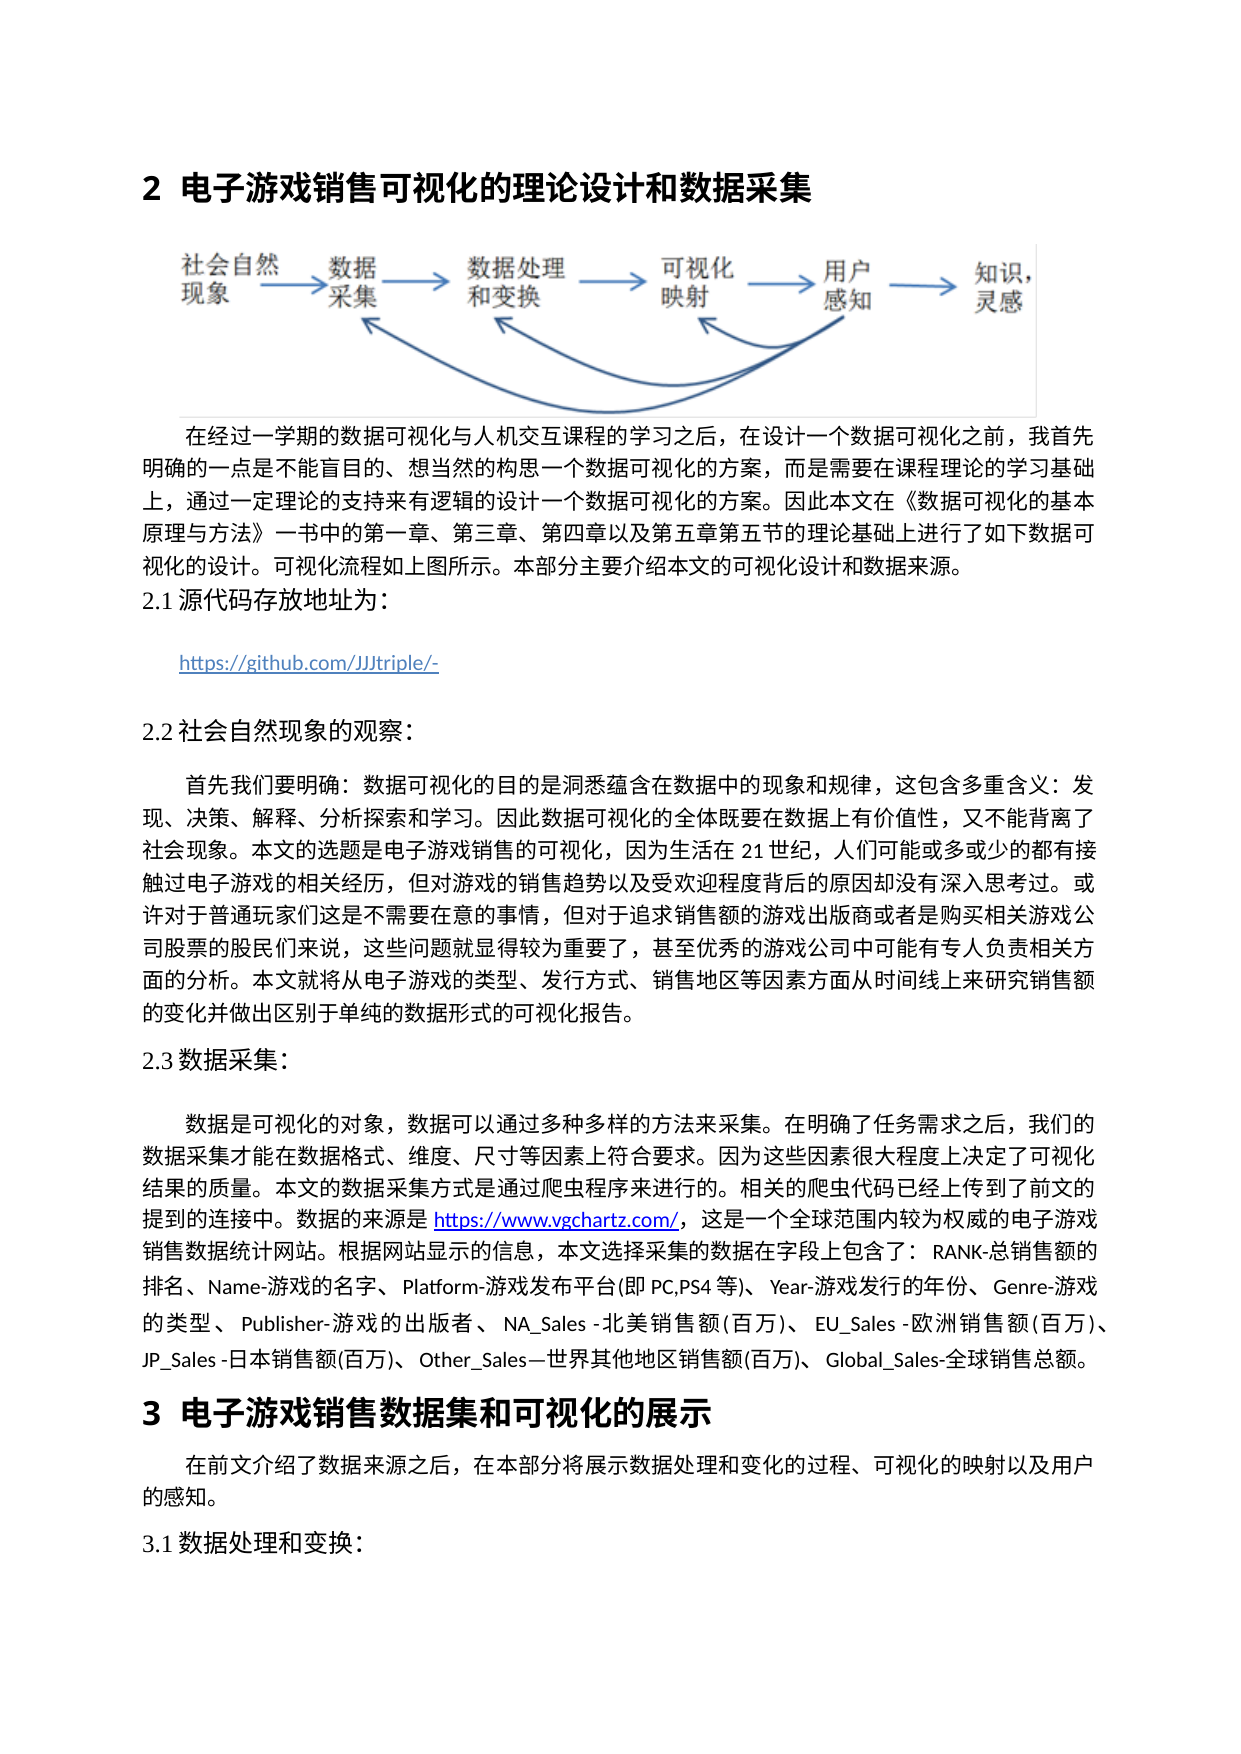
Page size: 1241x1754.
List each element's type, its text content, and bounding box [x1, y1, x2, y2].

text 3.1数据处理和变换： [142, 1524, 1098, 1560]
text 2.2社会自然现象的观察： [142, 712, 1098, 748]
text 在前文介绍了数据来源之后，在本部分将展示数据处理和变化的过程、可视化的映射以及用户的感知。 [142, 1448, 1098, 1511]
subtitle 电子游戏销售数据集和可视化的展示 [142, 1387, 1098, 1435]
subtitle 电子游戏销售可视化的理论设计和数据采集 [142, 162, 1098, 210]
text 2.1源代码存放地址为： [142, 581, 1098, 617]
text 数据是可视化的对象，数据可以通过多种多样的方法来采集。在明确了任务需求之后，我们的数据采集才能在数据格式、维度、尺寸等因素上符合要求。因为这些因素很大程度上决定了可视化结果的质量。本文的数据采集方式是通过爬虫程序来进行的。相关的爬虫代码已经上传到了前文的提到的连接中。数据的来源是https://www.vgchartz.com/，这是一个全球范围内较为权威的电子游戏销售数据统计网站。根据网站显示的信息，本文选择采集的数据在字段上包含了：RANK-总销售额的排名、Name-游戏的名字、Platform-游戏发布平台(即PC,PS4等)、Year-游戏发行的年份、Genre-游戏的类型、Publisher-游戏的出版者、NA_Sales -北美销售额(百万)、EU_Sales -欧洲销售额(百万)、JP_Sales -日本销售额(百万)、Other_Sales—世界其他地区销售额(百万)、Global_Sales-全球销售总额。 [142, 1107, 1098, 1374]
text 在经过一学期的数据可视化与人机交互课程的学习之后，在设计一个数据可视化之前，我首先明确的一点是不能盲目的、想当然的构思一个数据可视化的方案，而是需要在课程理论的学习基础上，通过一定理论的支持来有逻辑的设计一个数据可视化的方案。因此本文在《数据可视化的基本原理与方法》一书中的第一章、第三章、第四章以及第五章第五节的理论基础上进行了如下数据可视化的设计。可视化流程如上图所示。本部分主要介绍本文的可视化设计和数据来源。 [142, 418, 1098, 581]
text 首先我们要明确：数据可视化的目的是洞悉蕴含在数据中的现象和规律，这包含多重含义：发现、决策、解释、分析探索和学习。因此数据可视化的全体既要在数据上有价值性，又不能背离了社会现象。本文的选题是电子游戏销售的可视化，因为生活在21世纪，人们可能或多或少的都有接触过电子游戏的相关经历，但对游戏的销售趋势以及受欢迎程度背后的原因却没有深入思考过。或许对于普通玩家们这是不需要在意的事情，但对于追求销售额的游戏出版商或者是购买相关游戏公司股票的股民们来说，这些问题就显得较为重要了，甚至优秀的游戏公司中可能有专人负责相关方面的分析。本文就将从电子游戏的类型、发行方式、销售地区等因素方面从时间线上来研究销售额的变化并做出区别于单纯的数据形式的可视化报告。 [142, 768, 1098, 1028]
text https://github.com/JJJtriple/- [179, 649, 1098, 676]
text 2.3数据采集： [142, 1041, 1098, 1077]
picture [179, 244, 1038, 419]
